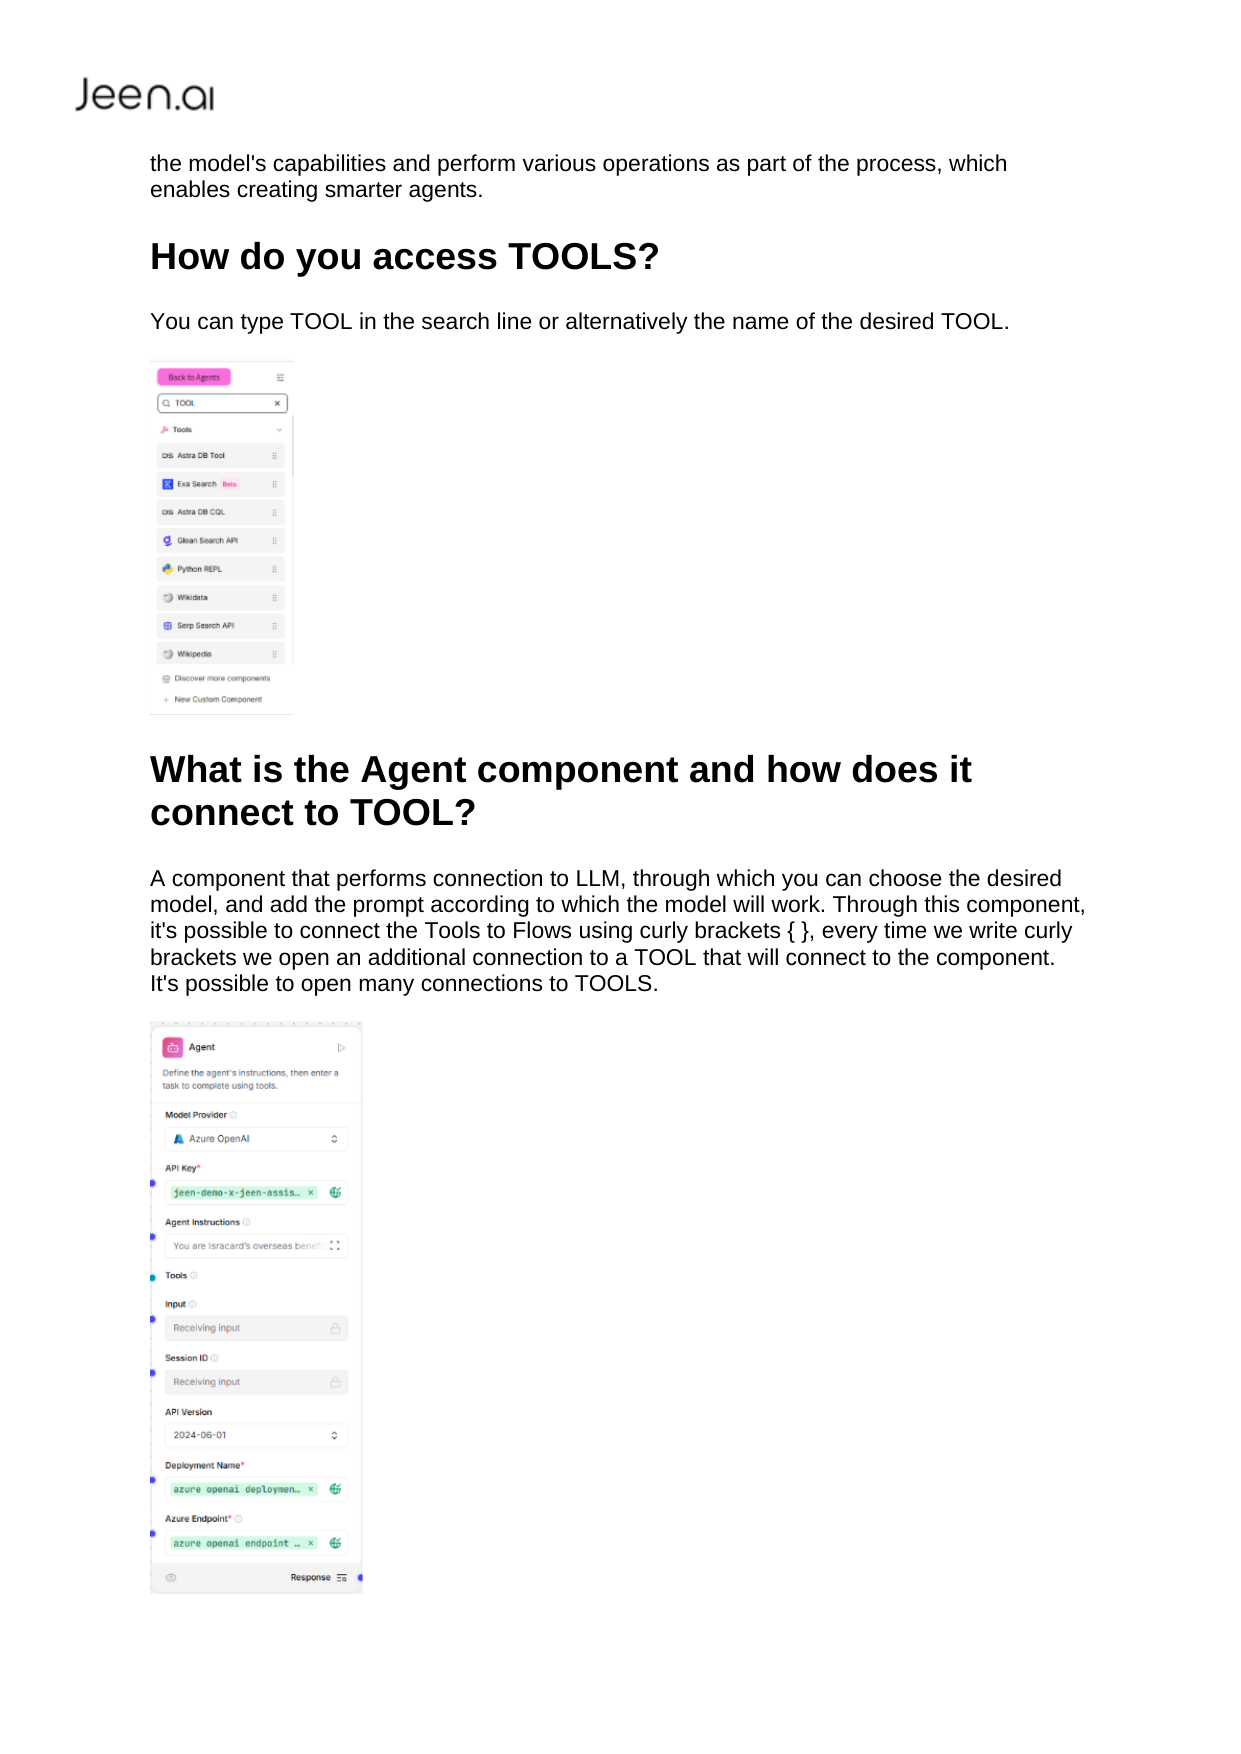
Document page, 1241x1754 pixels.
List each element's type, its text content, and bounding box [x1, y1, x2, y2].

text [150, 150, 1090, 203]
picture [71, 75, 219, 117]
text What is the Agent component and how does it connect to TOOL? [150, 747, 1090, 833]
text You can type TOOL in the search line or alternatively the name of the desired TOOL. [150, 308, 1090, 335]
text A component that performs connection to LLM, through which you can choose the desired model, and add the prompt according to which the model will work. Through this component, it's possible to connect the Tools to Flows using curly brackets { }, every time we write curly brackets we open an additional connection to a TOOL that will connect to the component. It's possible to open many connections to TOOLS. [150, 865, 1090, 996]
picture [150, 1021, 363, 1595]
text How do you access TOOLS? [150, 234, 1090, 277]
picture [150, 359, 294, 716]
